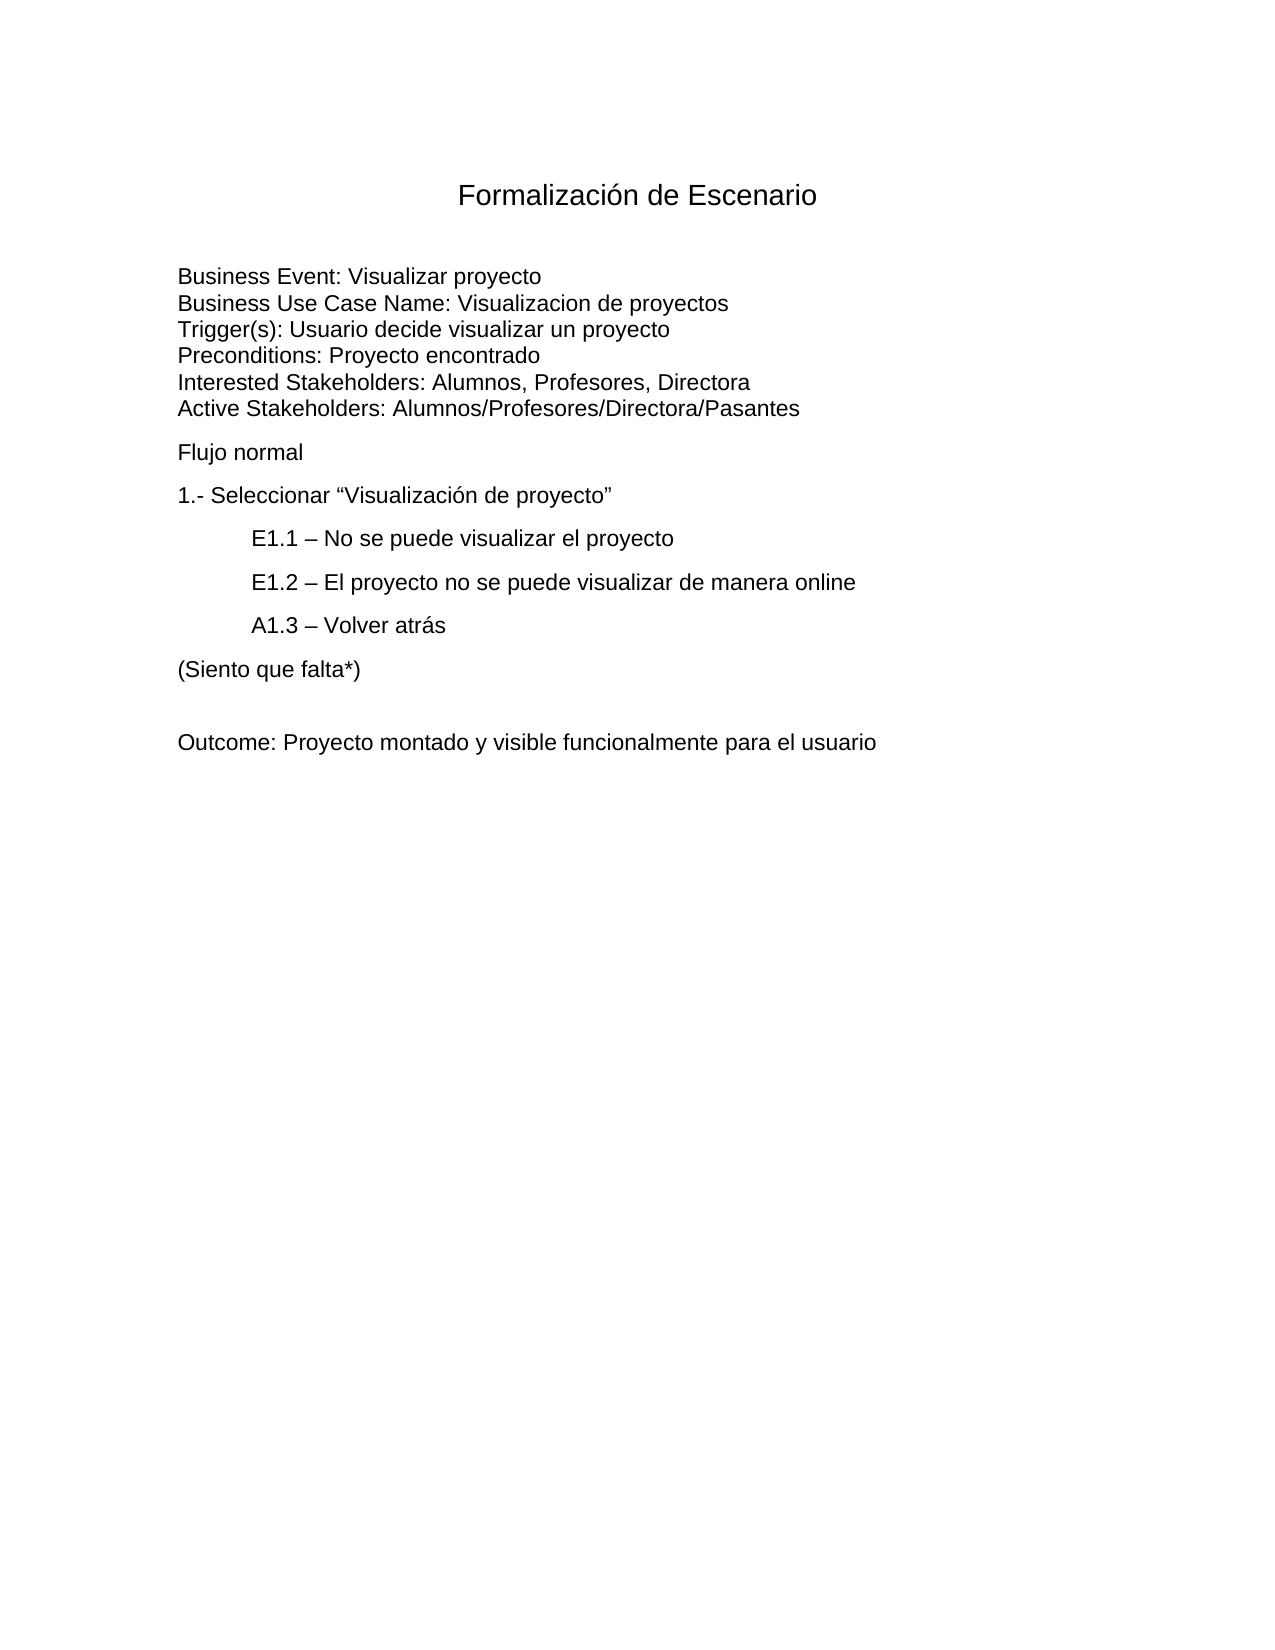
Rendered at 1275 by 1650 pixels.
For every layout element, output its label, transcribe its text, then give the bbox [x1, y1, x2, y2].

text Business Use Case Name: Visualizacion de proyectos Trigger(s): Usuario decide visualizar un proyecto [177, 290, 1098, 342]
text E1.1 – No se puede visualizar el proyecto [177, 525, 1098, 552]
text Preconditions: Proyecto encontrado [177, 342, 1098, 369]
text Outcome: Proyecto montado y visible funcionalmente para el usuario [177, 729, 1098, 756]
text Flujo normal [177, 438, 1098, 465]
text A1.3 – Volver atrás [177, 612, 1098, 639]
text Active Stakeholders: Alumnos/Profesores/Directora/Pasantes [177, 395, 1098, 421]
text E1.2 – El proyecto no se puede visualizar de manera online [177, 569, 1098, 595]
text 1.- Seleccionar “Visualización de proyecto” [177, 482, 1098, 508]
text Business Event: Visualizar proyecto [177, 263, 1098, 290]
text Interested Stakeholders: Alumnos, Profesores, Directora [177, 369, 1098, 395]
text Formalización de Escenario [177, 178, 1098, 211]
text (Siento que falta*) [177, 656, 1098, 682]
